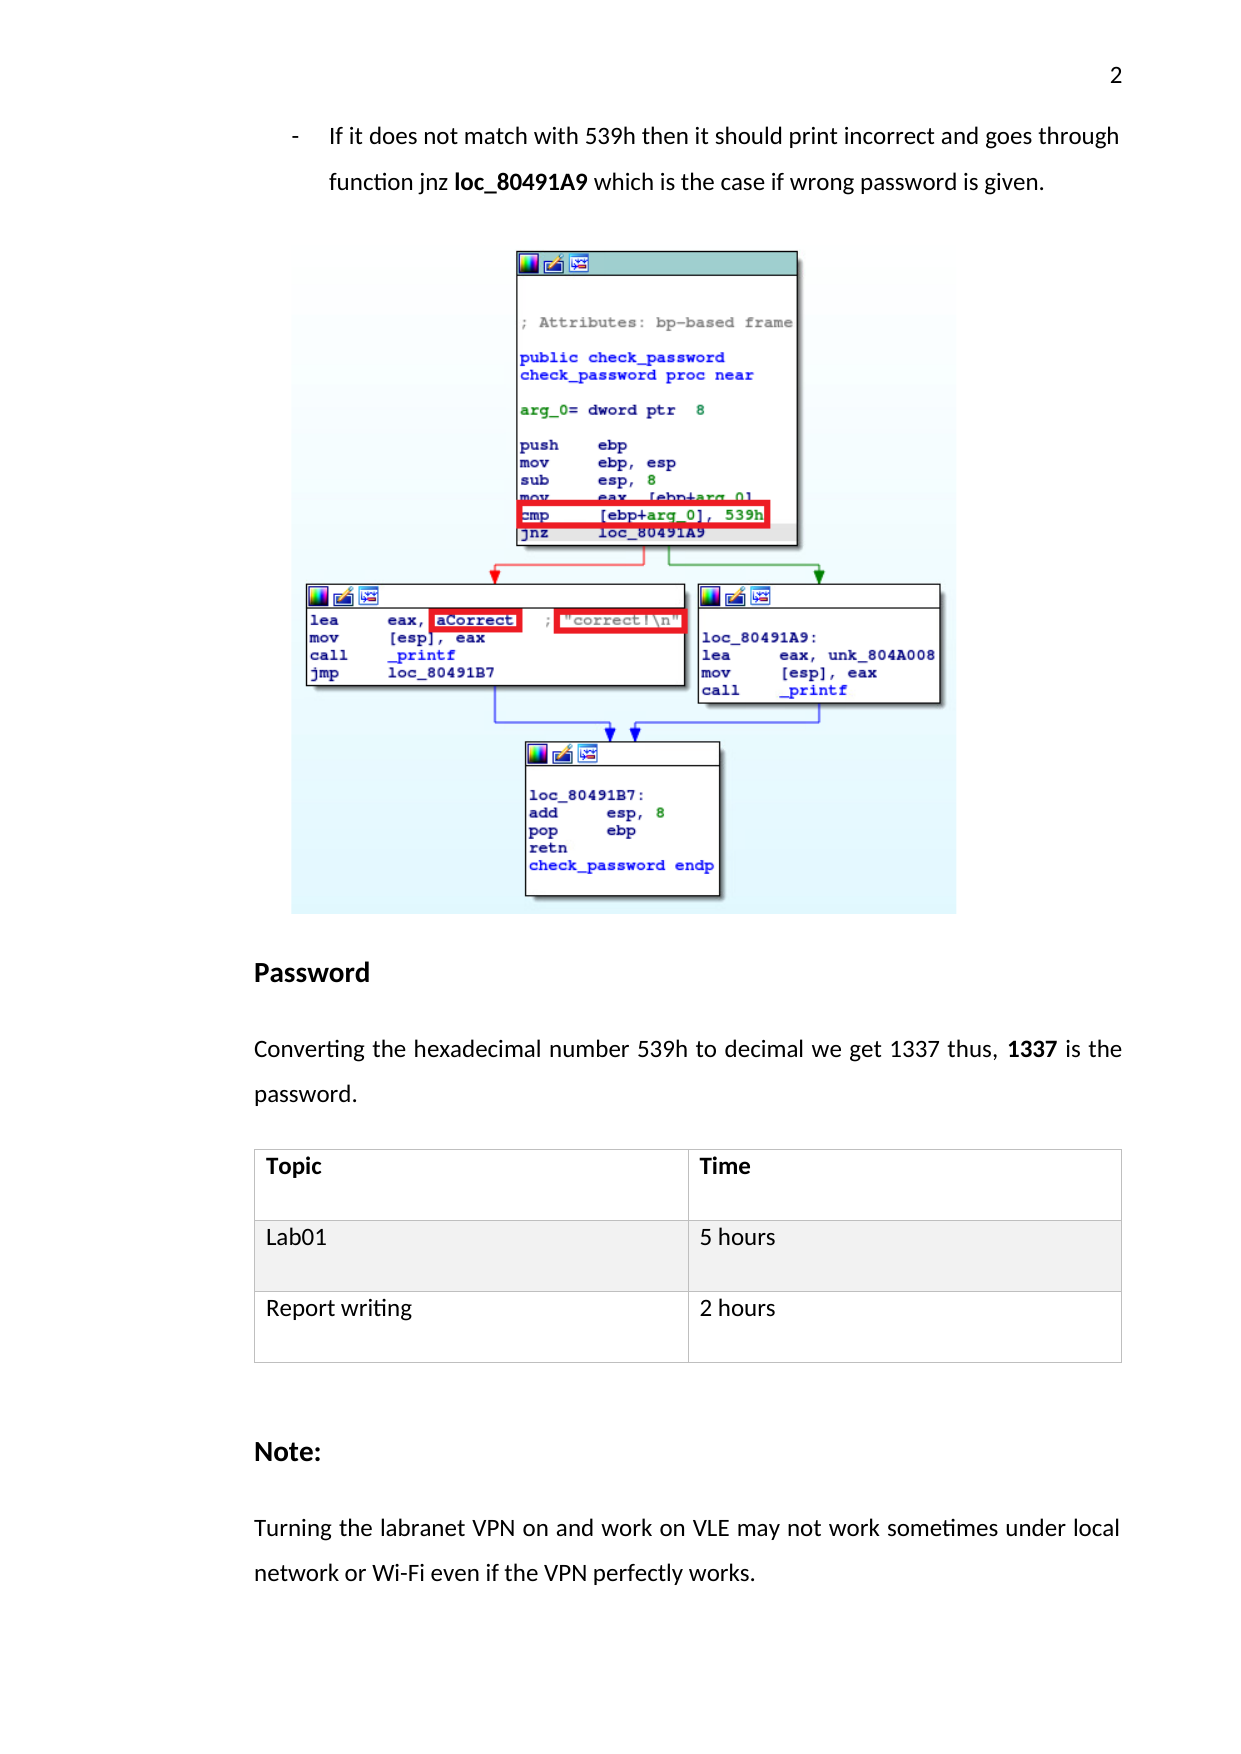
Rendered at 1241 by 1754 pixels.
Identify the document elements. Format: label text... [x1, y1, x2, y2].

table_cell Report writing [255, 1292, 688, 1362]
table_header Topic [255, 1150, 688, 1220]
text Turning the labranet VPN on and work on VLE may not work sometimes under local network or Wi-Fi even if the VPN perfectly works. [254, 1512, 1122, 1588]
list If it does not match with 539h then it should print incorrect and goes through function jnz loc_80491A9 which is the case if wrong password is given. [291, 120, 1122, 196]
text Converting the hexadecimal number 539h to decimal we get 1337 thus, 1337 is the password. [254, 1033, 1122, 1109]
picture [291, 236, 957, 914]
text Note: [254, 1433, 1122, 1469]
table_header Time [689, 1150, 1121, 1220]
table_cell Lab01 [255, 1221, 688, 1291]
table_cell 2 hours [689, 1292, 1121, 1362]
text Password [254, 954, 1122, 990]
table_cell 5 hours [689, 1221, 1121, 1291]
